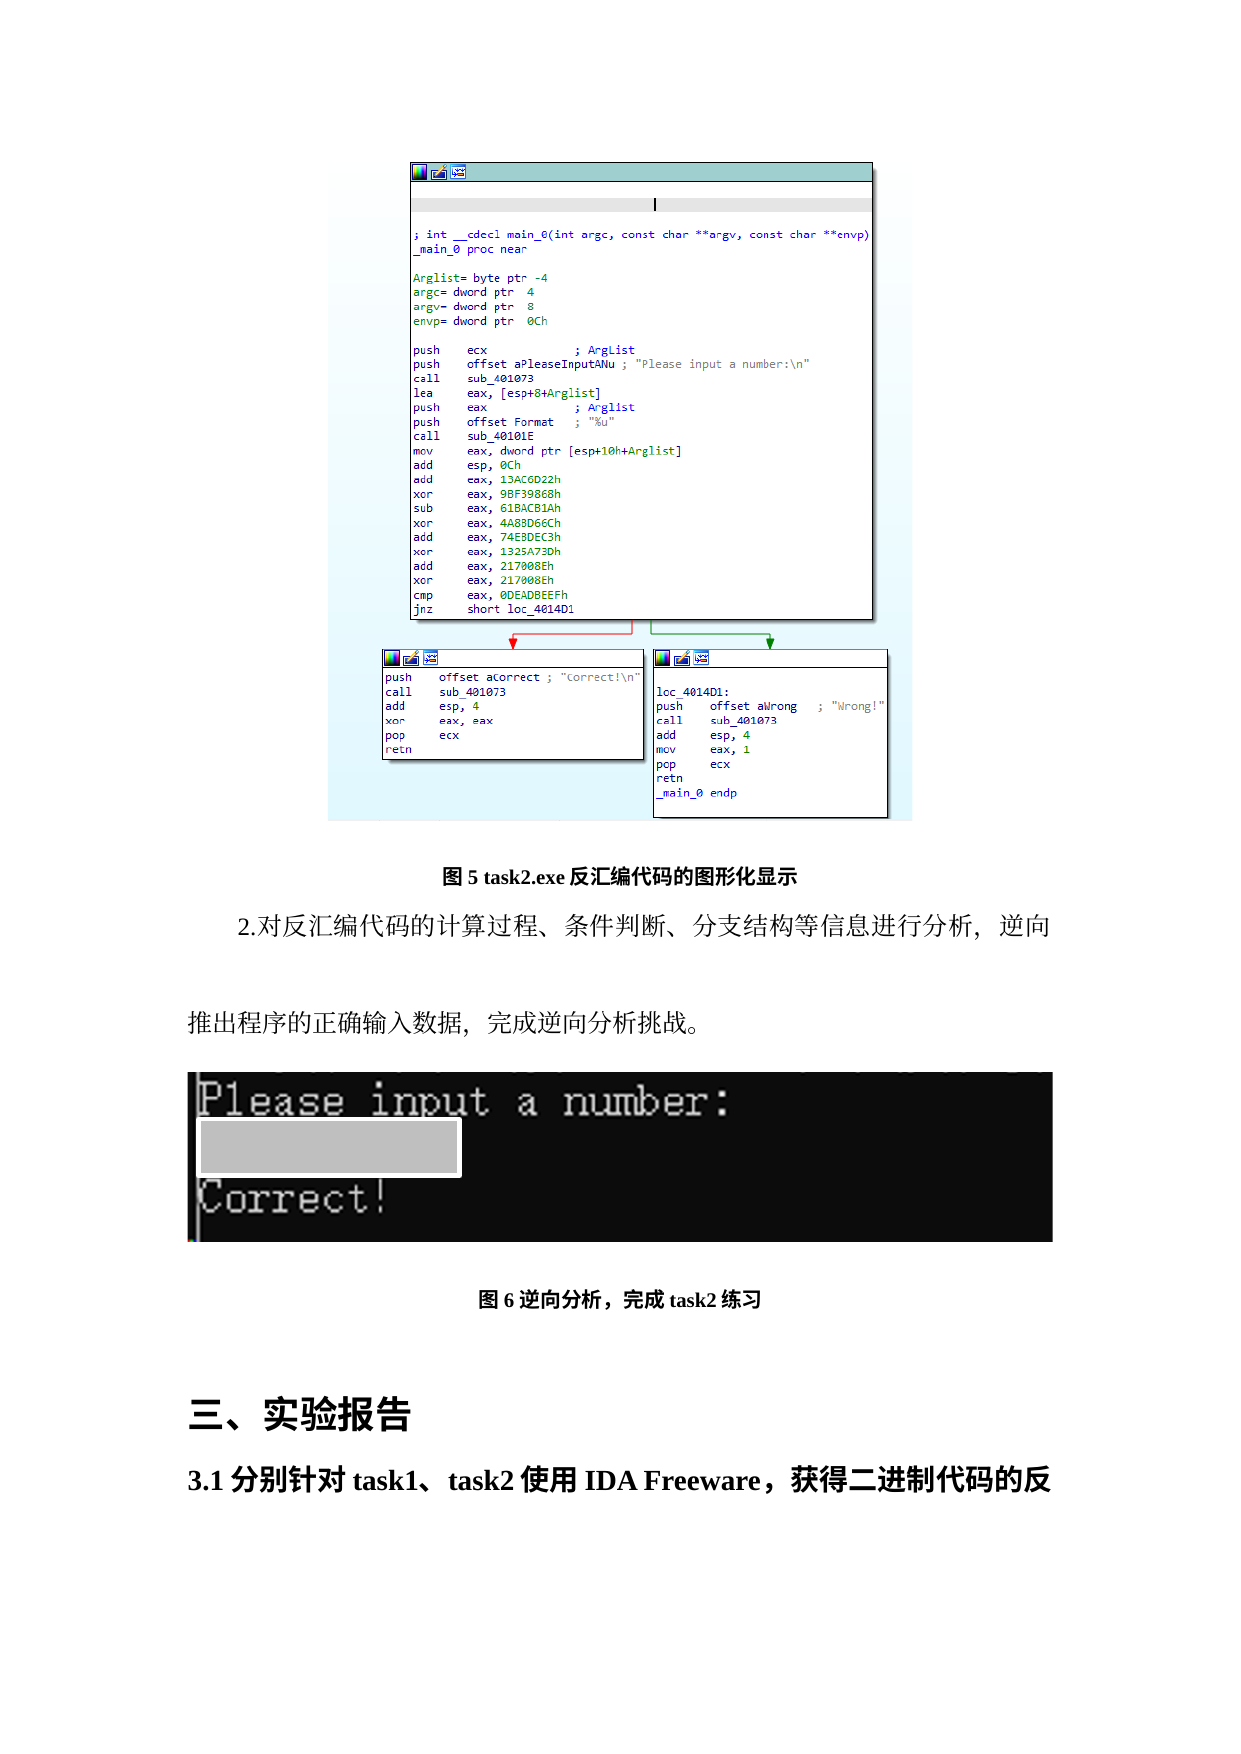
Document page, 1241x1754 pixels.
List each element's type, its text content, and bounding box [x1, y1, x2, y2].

picture [327, 162, 913, 821]
text 三、实验报告 [187, 1380, 1053, 1445]
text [187, 1445, 1053, 1510]
text 图 5 task2.exe反汇编代码的图形化显示 [187, 859, 1053, 892]
picture [187, 1072, 1053, 1242]
text 图 6 逆向分析，完成task2练习 [187, 1282, 1053, 1315]
text 2.对反汇编代码的计算过程、条件判断、分支结构等信息进行分析，逆向推出程序的正确输入数据，完成逆向分析挑战。 [187, 892, 1053, 1054]
